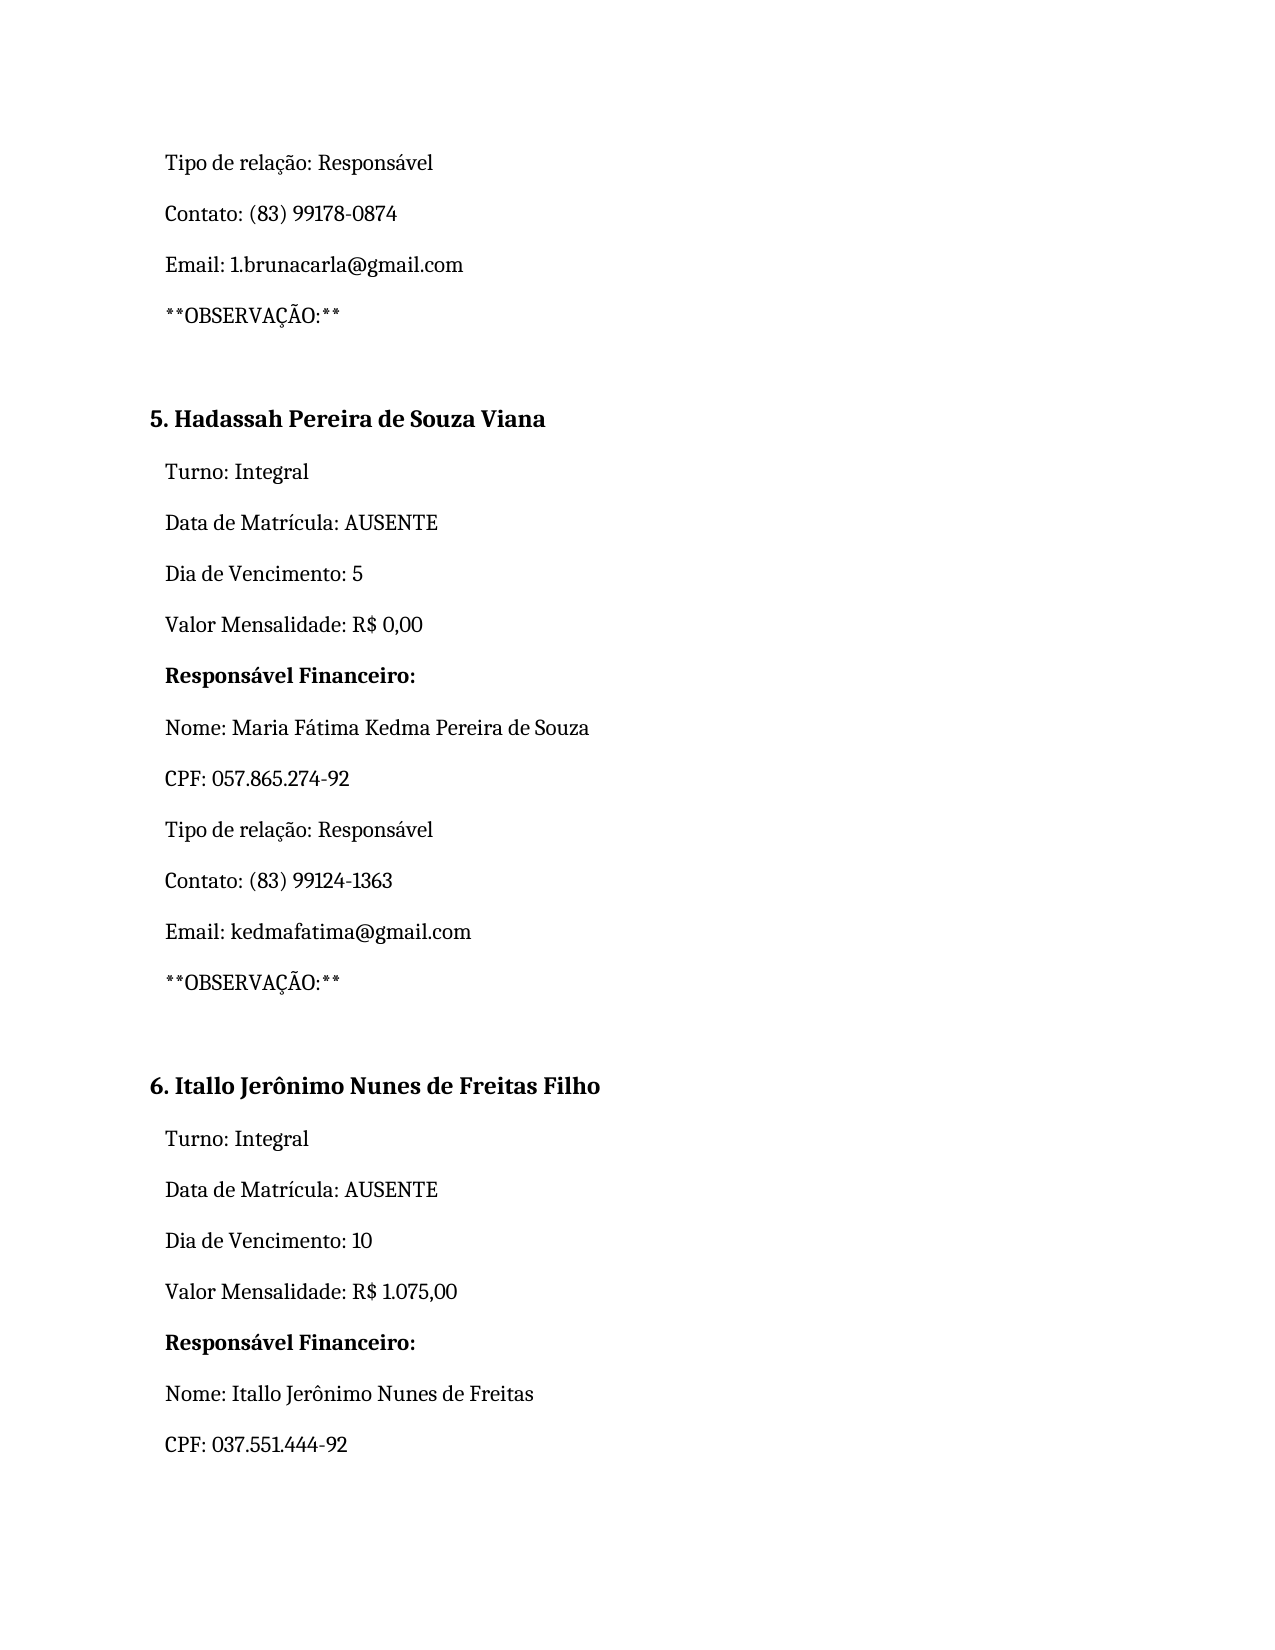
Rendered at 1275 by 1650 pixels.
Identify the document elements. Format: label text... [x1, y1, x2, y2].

text Contato: (83) 99178-0874 [150, 201, 1125, 227]
text 5. Hadassah Pereira de Souza Viana [150, 405, 1125, 434]
text Data de Matrícula: AUSENTE [150, 1176, 1125, 1203]
text 6. Itallo Jerônimo Nunes de Freitas Filho [150, 1072, 1125, 1100]
text **OBSERVAÇÃO:** [150, 969, 1125, 996]
text Responsável Financeiro: [150, 1329, 1125, 1356]
text Data de Matrícula: AUSENTE [150, 510, 1125, 536]
text Dia de Vencimento: 5 [150, 561, 1125, 587]
text Tipo de relação: Responsável [150, 816, 1125, 843]
text Valor Mensalidade: R$ 1.075,00 [150, 1278, 1125, 1305]
text Valor Mensalidade: R$ 0,00 [150, 612, 1125, 638]
text Nome: Maria Fátima Kedma Pereira de Souza [150, 714, 1125, 741]
text **OBSERVAÇÃO:** [150, 303, 1125, 329]
text Email: kedmafatima@gmail.com [150, 918, 1125, 945]
text Nome: Itallo Jerônimo Nunes de Freitas [150, 1381, 1125, 1407]
text Tipo de relação: Responsável [150, 150, 1125, 176]
text CPF: 037.551.444-92 [150, 1432, 1125, 1458]
text CPF: 057.865.274-92 [150, 765, 1125, 792]
text Dia de Vencimento: 10 [150, 1227, 1125, 1254]
text Contato: (83) 99124-1363 [150, 867, 1125, 894]
text Responsável Financeiro: [150, 663, 1125, 689]
text Turno: Integral [150, 459, 1125, 485]
text Email: 1.brunacarla@gmail.com [150, 252, 1125, 278]
text Turno: Integral [150, 1125, 1125, 1152]
